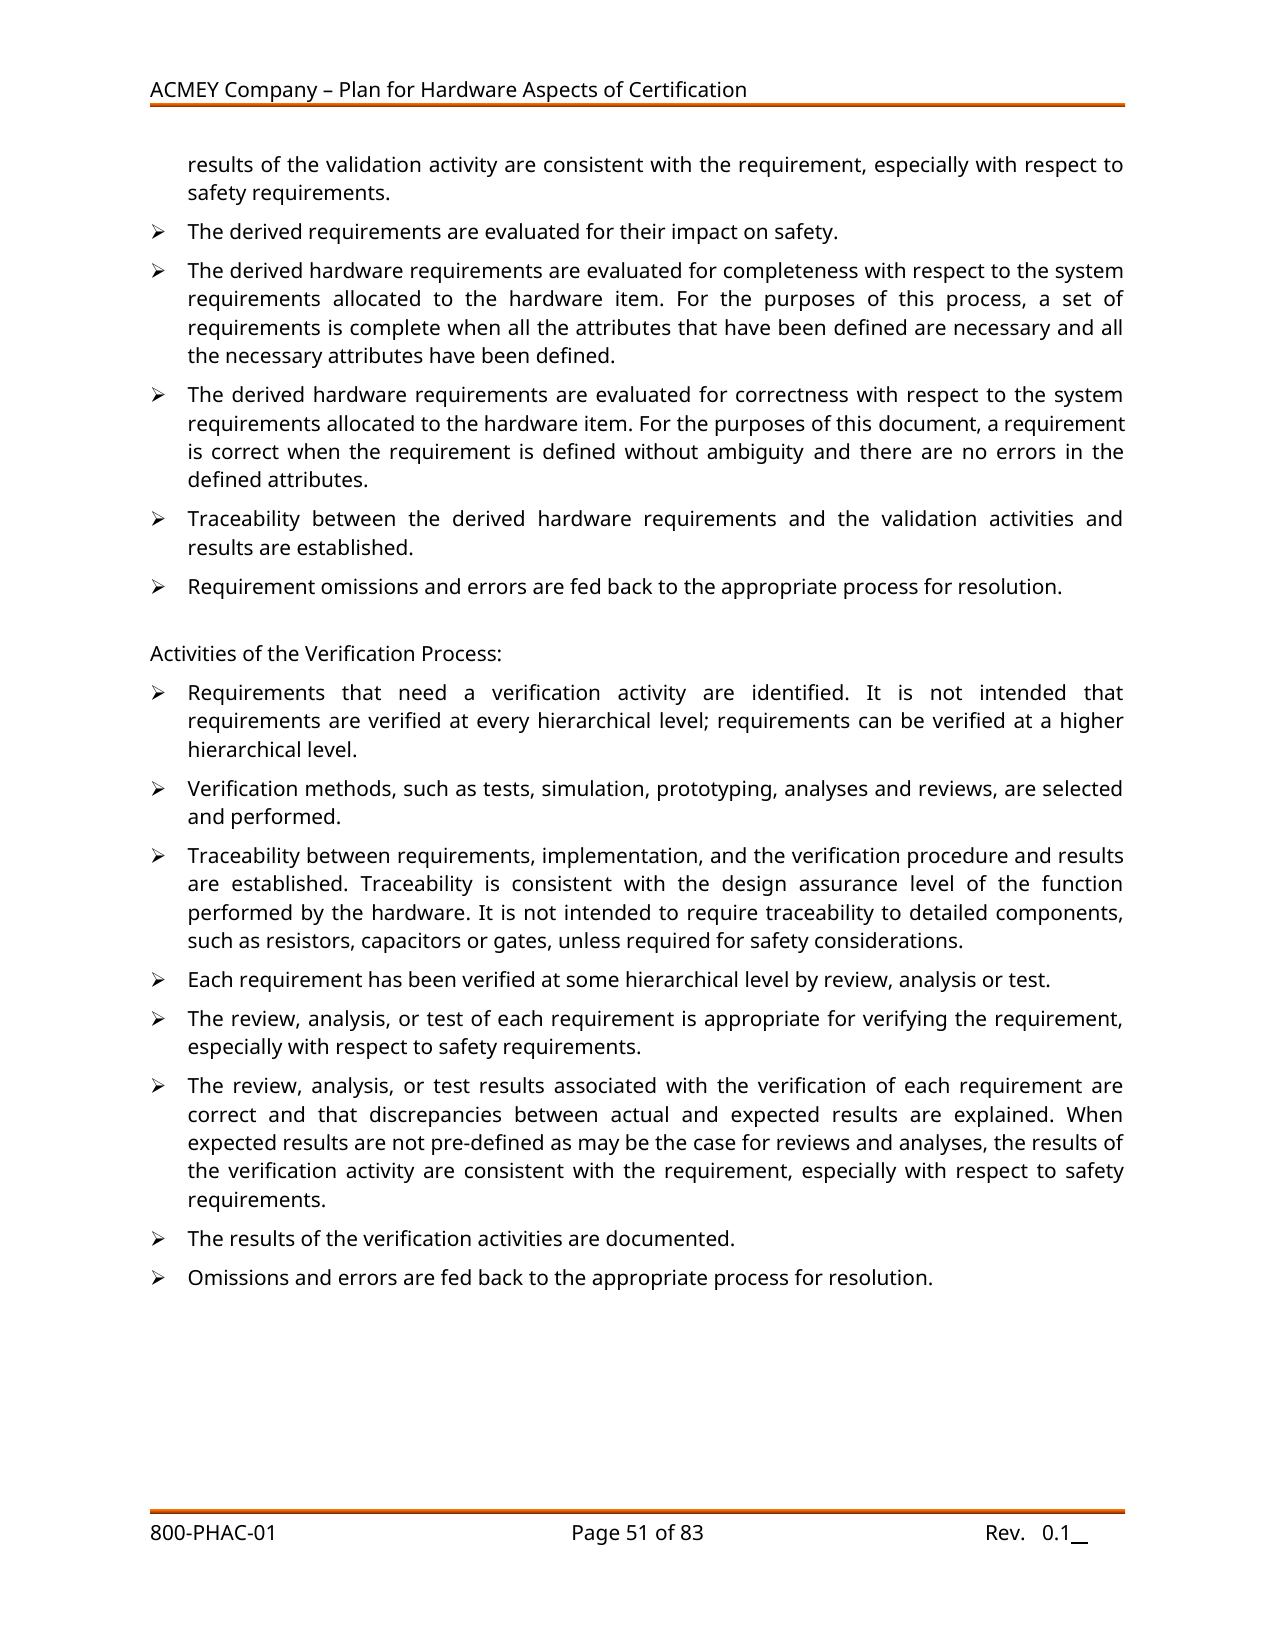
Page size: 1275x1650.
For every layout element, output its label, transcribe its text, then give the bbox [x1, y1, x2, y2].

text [150, 150, 1125, 207]
text The review, analysis, or test results associated with the verification of each requirement are correct and that discrepancies between actual and expected results are explained. When expected results are not pre-defined as may be the case for reviews and analyses, the results of the verification activity are consistent with the requirement, especially with respect to safety requirements. [150, 1071, 1125, 1213]
text The results of the verification activities are documented. [150, 1224, 1125, 1252]
text Omissions and errors are fed back to the appropriate process for resolution. [150, 1263, 1125, 1291]
text Verification methods, such as tests, simulation, prototyping, analyses and reviews, are selected and performed. [150, 774, 1125, 831]
text The derived requirements are evaluated for their impact on safety. [150, 217, 1125, 246]
text The derived hardware requirements are evaluated for completeness with respect to the system requirements allocated to the hardware item. For the purposes of this process, a set of requirements is complete when all the attributes that have been defined are necessary and all the necessary attributes have been defined. [150, 256, 1125, 370]
text The derived hardware requirements are evaluated for correctness with respect to the system requirements allocated to the hardware item. For the purposes of this document, a requirement is correct when the requirement is defined without ambiguity and there are no errors in the defined attributes. [150, 380, 1125, 494]
text Activities of the Verification Process: [150, 639, 1125, 667]
text Traceability between requirements, implementation, and the verification procedure and results are established. Traceability is consistent with the design assurance level of the function performed by the hardware. It is not intended to require traceability to detailed components, such as resistors, capacitors or gates, unless required for safety considerations. [150, 841, 1125, 955]
text Requirement omissions and errors are fed back to the appropriate process for resolution. [150, 572, 1125, 600]
text Requirements that need a verification activity are identified. It is not intended that requirements are verified at every hierarchical level; requirements can be verified at a higher hierarchical level. [150, 678, 1125, 763]
text The review, analysis, or test of each requirement is appropriate for verifying the requirement, especially with respect to safety requirements. [150, 1004, 1125, 1061]
text Traceability between the derived hardware requirements and the validation activities and results are established. [150, 504, 1125, 561]
text Each requirement has been verified at some hierarchical level by review, analysis or test. [150, 965, 1125, 993]
